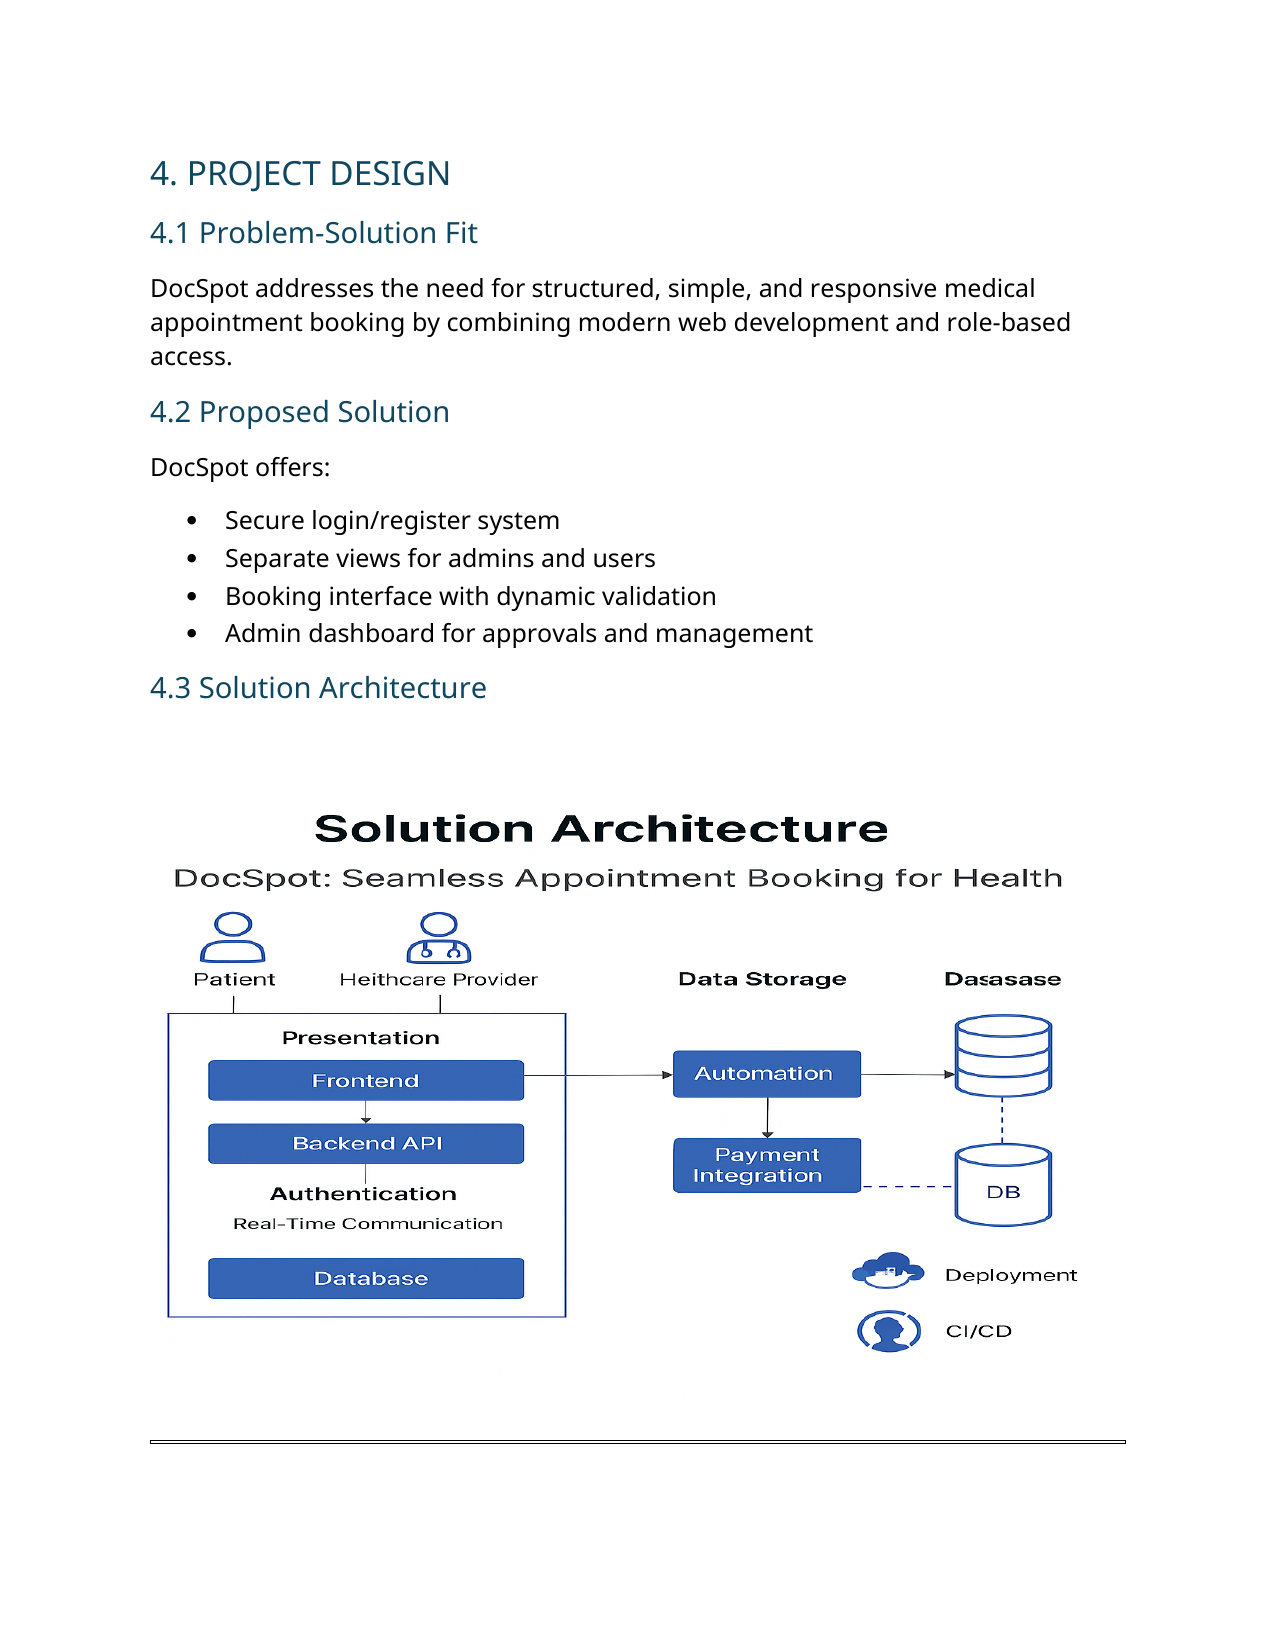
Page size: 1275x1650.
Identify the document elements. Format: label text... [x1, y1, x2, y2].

list Secure login/register system [187, 503, 1125, 537]
subtitle 4.1 Problem-Solution Fit [150, 212, 1125, 252]
subtitle 4.2 Proposed Solution [150, 391, 1125, 431]
text DocSpot offers: [150, 450, 1125, 484]
list Admin dashboard for approvals and management [187, 616, 1125, 650]
list Separate views for admins and users [187, 541, 1125, 574]
subtitle 4. PROJECT DESIGN [150, 150, 1125, 195]
subtitle 4.3 Solution Architecture [150, 667, 1125, 707]
list Booking interface with dynamic validation [187, 578, 1125, 612]
text DocSpot addresses the need for structured, simple, and responsive medical appointment booking by combining modern web development and role-based access. [150, 271, 1125, 373]
picture [150, 793, 1091, 1404]
